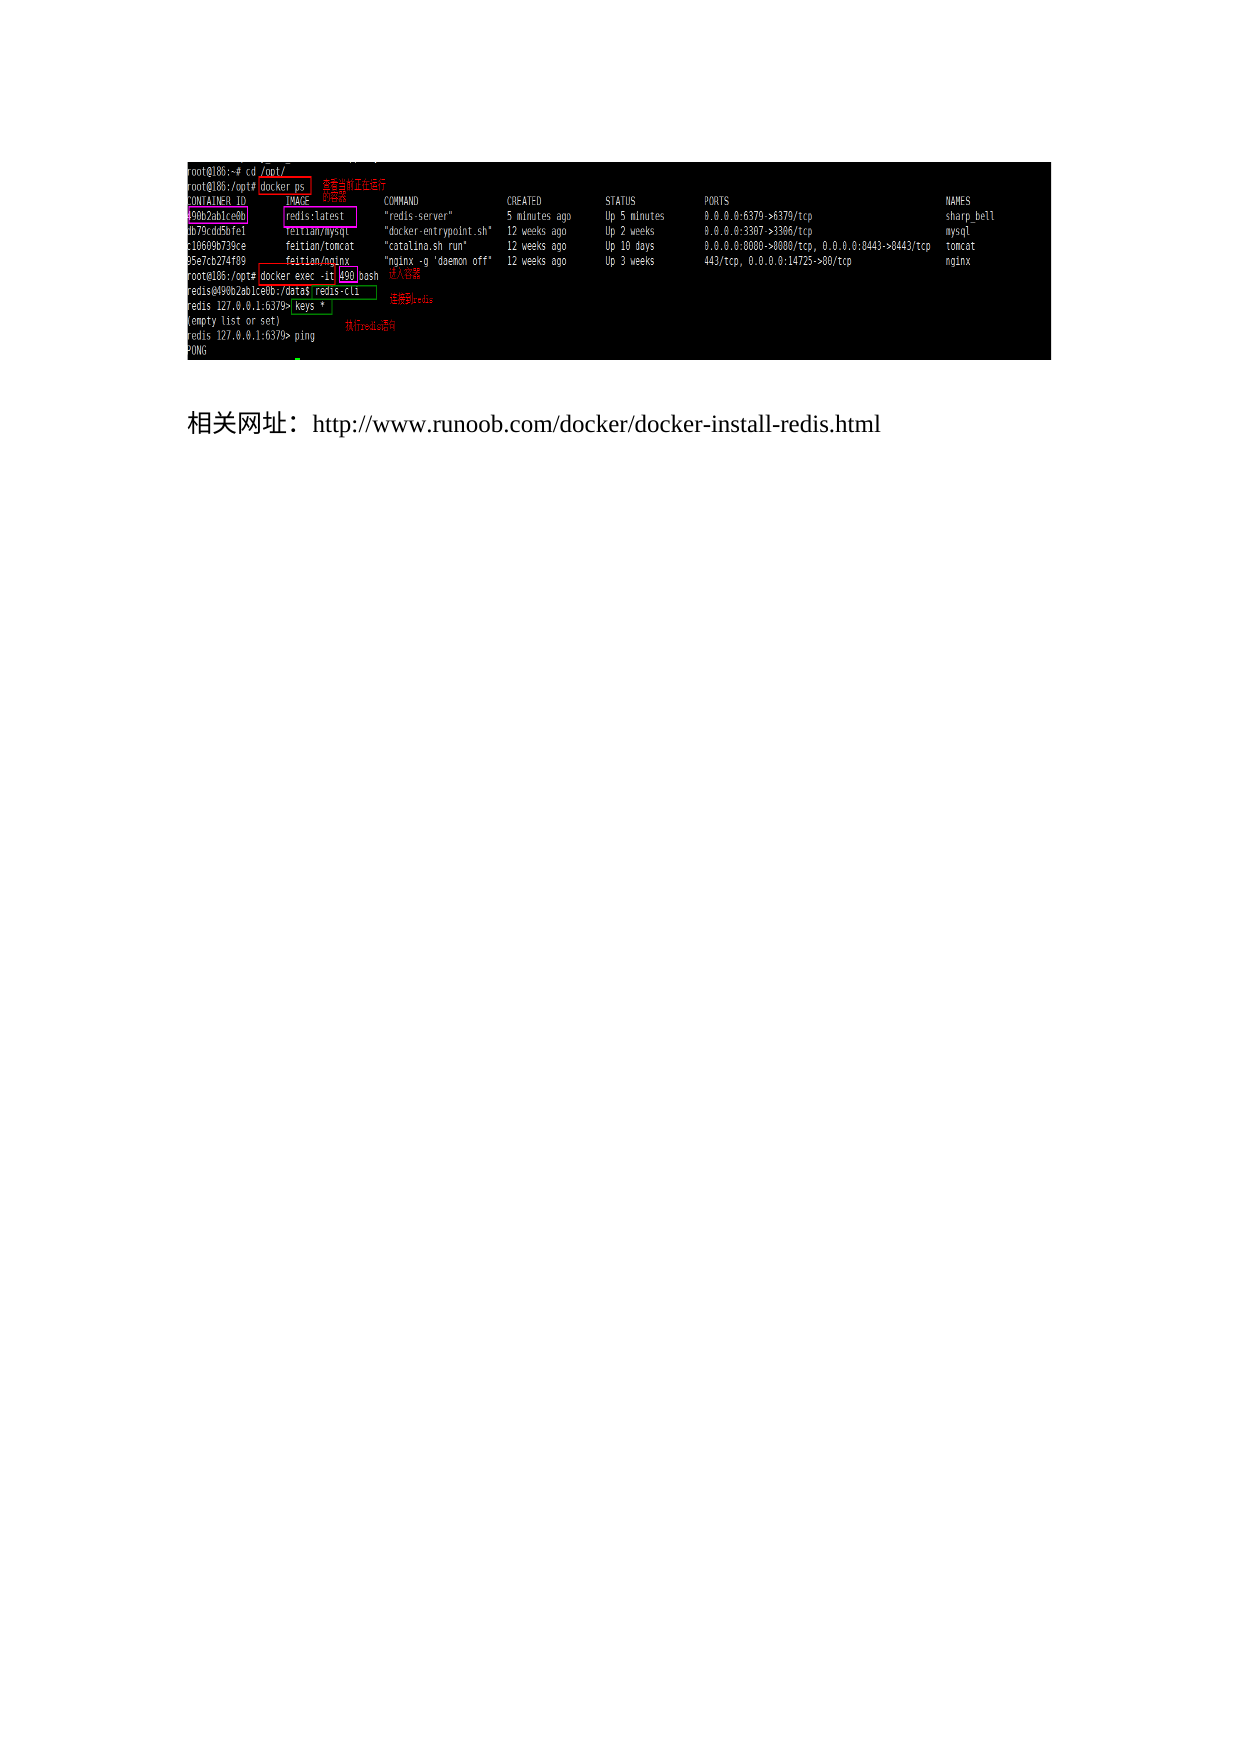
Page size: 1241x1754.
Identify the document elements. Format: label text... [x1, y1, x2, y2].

picture [187, 162, 1052, 360]
list 相关网址：http://www.runoob.com/docker/docker-install-redis.html [187, 389, 1053, 454]
